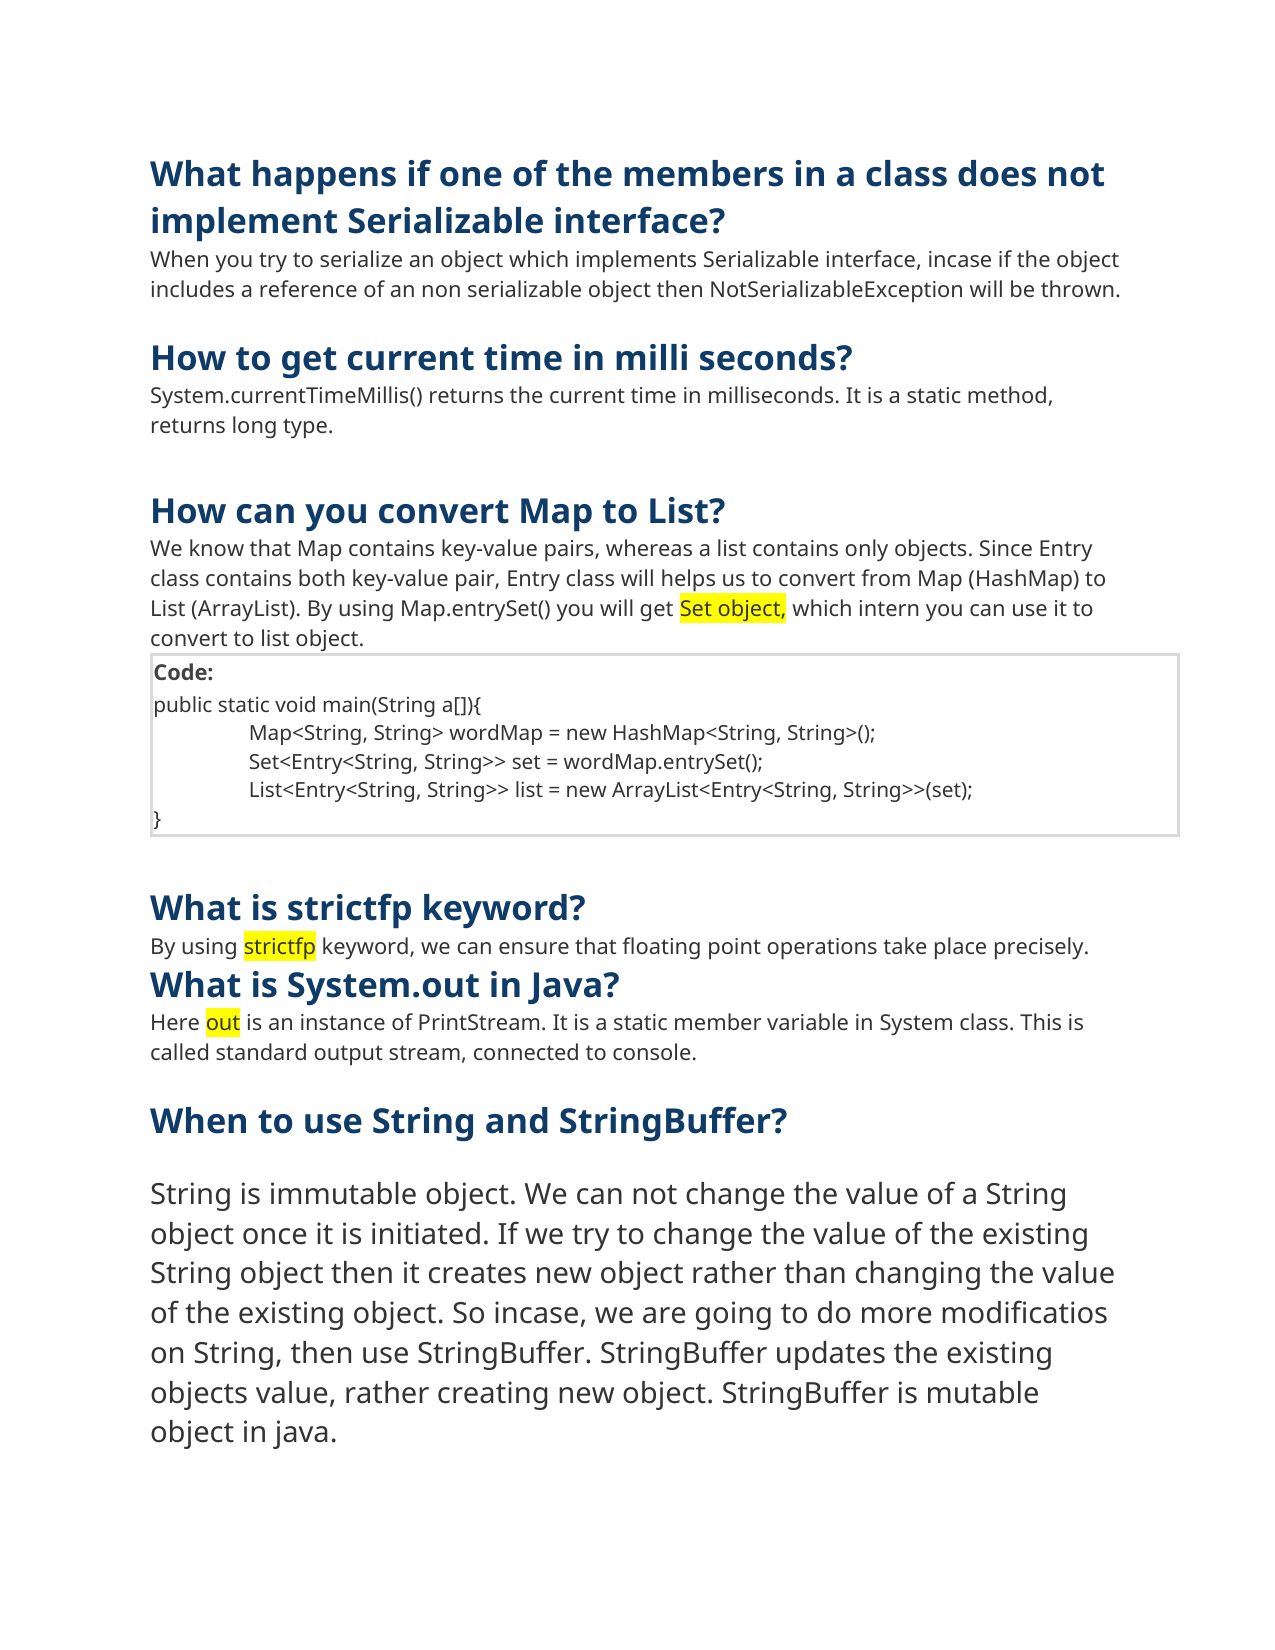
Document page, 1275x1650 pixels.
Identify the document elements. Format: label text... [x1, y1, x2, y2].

text System.currentTimeMillis() returns the current time in milliseconds. It is a static method, returns long type. [150, 380, 1125, 439]
text We know that Map contains key-value pairs, whereas a list contains only objects. Since Entry class contains both key-value pair, Entry class will helps us to convert from Map (HashMap) to List (ArrayList). By using Map.entrySet() you will get Set object, which intern you can use it to convert to list object. [150, 533, 1125, 652]
subtitle What is strictfp keyword? [150, 884, 1125, 931]
table_header Code: [153, 656, 1177, 688]
subtitle What is System.out in Java? [150, 961, 1125, 1007]
subtitle How to get current time in milli seconds? [150, 333, 1125, 380]
subtitle When to use String and StringBuffer? [150, 1097, 1125, 1144]
table_cell public static void main(String a[]){ Map<String, String> wordMap = new HashMap<String, String>(); Set<Entry<String, String>> set = wordMap.entrySet(); List<Entry<String, String>> list = new ArrayList<Entry<String, String>>(set); } [153, 689, 1177, 834]
text When you try to serialize an object which implements Serializable interface, incase if the object includes a reference of an non serializable object then NotSerializableException will be thrown. [150, 244, 1125, 303]
text Here out is an instance of PrintStream. It is a static member variable in System class. This is called standard output stream, connected to console. [150, 1007, 1125, 1067]
subtitle What happens if one of the members in a class does not implement Serializable interface? [150, 150, 1125, 244]
text String is immutable object. We can not change the value of a String object once it is initiated. If we try to change the value of the existing String object then it creates new object rather than changing the value of the existing object. So incase, we are going to do more modificatios on String, then use StringBuffer. StringBuffer updates the existing objects value, rather creating new object. StringBuffer is mutable object in java. [150, 1173, 1125, 1451]
text By using strictfp keyword, we can ensure that floating point operations take place precisely. [316, 931, 1125, 961]
subtitle How can you convert Map to List? [150, 486, 1125, 533]
